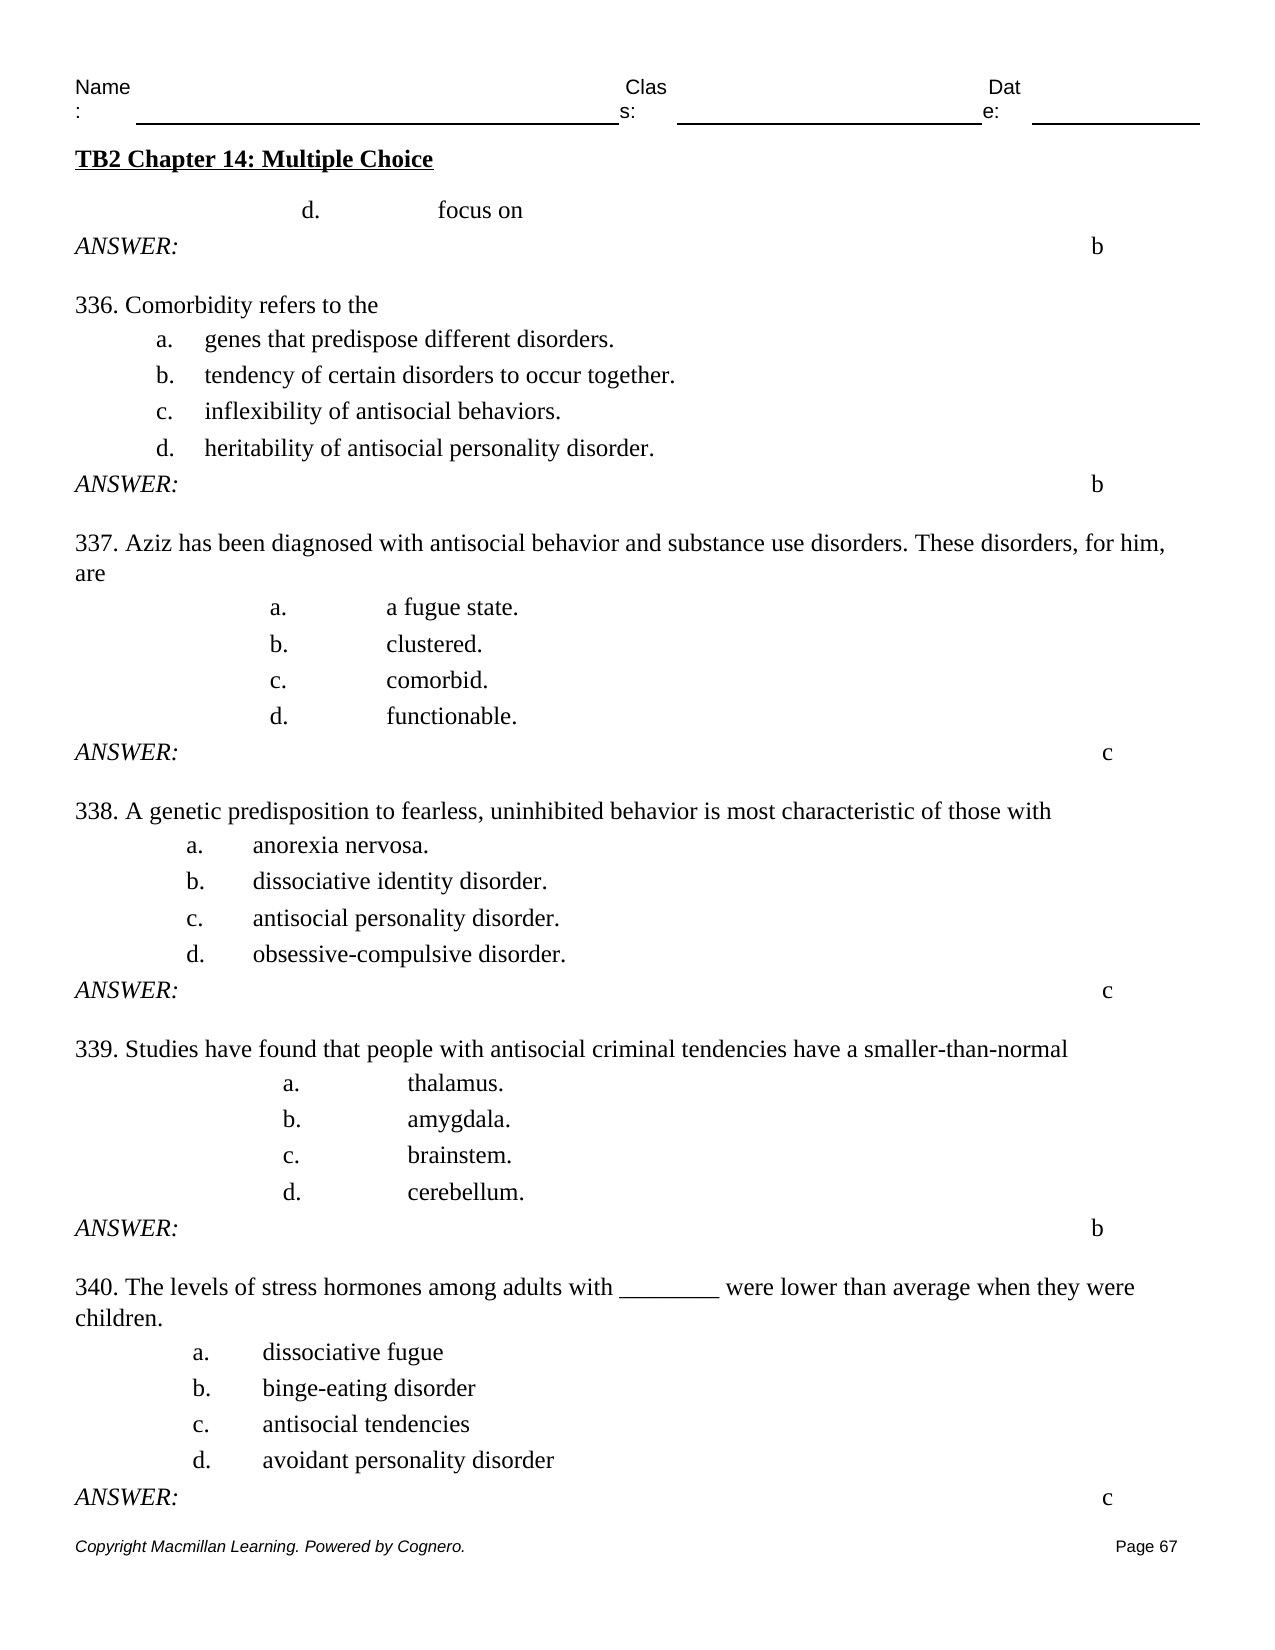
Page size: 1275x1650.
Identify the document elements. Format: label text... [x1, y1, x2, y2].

table_header 337. Aziz has been diagnosed with antisocial behavior and substance use disorders. These disorders, for him, are [75, 528, 1200, 769]
table_header 336. Comorbidity refers to the [75, 290, 1200, 501]
table_header 340. The levels of stress hormones among adults with ________ were lower than average when they were children. [75, 1272, 1200, 1513]
table_header 339. Studies have found that people with antisocial criminal tendencies have a smaller-than-normal [75, 1034, 1200, 1245]
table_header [75, 192, 1200, 263]
table_header 338. A genetic predisposition to fearless, uninhibited behavior is most characteristic of those with [75, 796, 1200, 1007]
